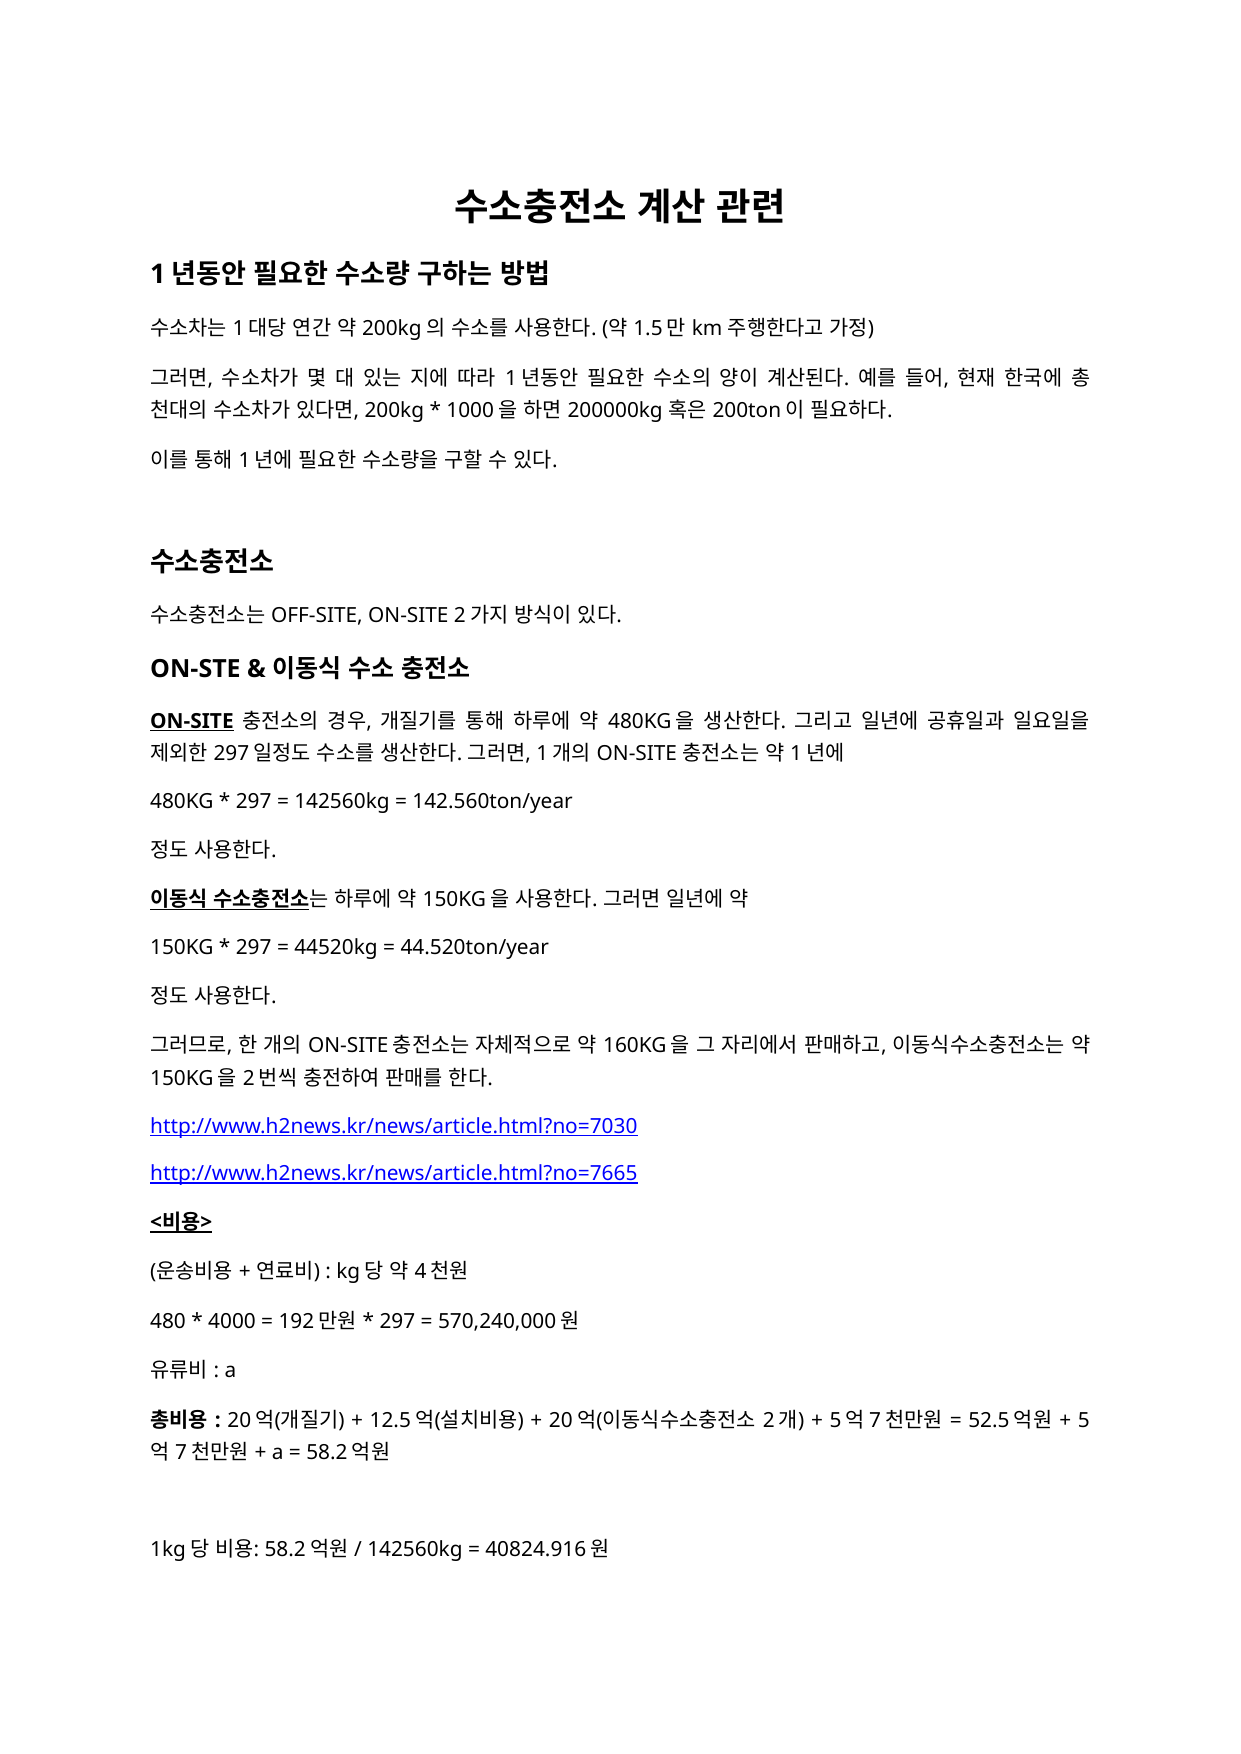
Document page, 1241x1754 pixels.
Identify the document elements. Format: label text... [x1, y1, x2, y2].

text 총비용 : 20억(개질기) + 12.5억(설치비용) + 20억(이동식수소충전소 2개) + 5억7천만원 = 52.5억원 + 5억 7천만원 + a = 58.2억원 [150, 1403, 1090, 1466]
text 1년동안 필요한 수소량 구하는 방법 [150, 252, 1090, 292]
text 정도 사용한다. [150, 833, 1090, 863]
text 150KG * 297 = 44520kg = 44.520ton/year [150, 932, 1090, 960]
text ON-STE & 이동식 수소 충전소 [150, 648, 1090, 684]
text ON-SITE 충전소의 경우, 개질기를 통해 하루에 약 480KG을 생산한다. 그리고 일년에 공휴일과 일요일을 제외한 297일정도 수소를 생산한다. 그러면, 1개의 ON-SITE 충전소는 약 1년에 [150, 704, 1090, 767]
text 이를 통해 1년에 필요한 수소량을 구할 수 있다. [150, 443, 1090, 473]
text 480 * 4000 = 192만원 * 297 = 570,240,000원 [150, 1304, 1090, 1334]
text 수소충전소 계산 관련 [150, 177, 1090, 231]
text 수소충전소는 OFF-SITE, ON-SITE 2가지 방식이 있다. [150, 599, 1090, 629]
text 수소차는 1대당 연간 약 200kg의 수소를 사용한다. (약 1.5만 km 주행한다고 가정) [150, 312, 1090, 342]
text <비용> [150, 1205, 1090, 1236]
text 정도 사용한다. [150, 979, 1090, 1009]
text 480KG * 297 = 142560kg = 142.560ton/year [150, 786, 1090, 814]
text 유류비 : a [150, 1353, 1090, 1384]
text http://www.h2news.kr/news/article.html?no=7665 [150, 1158, 1090, 1186]
text 이동식 수소충전소는 하루에 약 150KG을 사용한다. 그러면 일년에 약 [150, 883, 1090, 913]
text 1kg당 비용: 58.2억원 / 142560kg = 40824.916원 [150, 1532, 1090, 1562]
text (운송비용 + 연료비) : kg당 약 4천원 [150, 1255, 1090, 1285]
text http://www.h2news.kr/news/article.html?no=7030 [150, 1111, 1090, 1139]
text 수소충전소 [150, 540, 1090, 579]
text 그러므로, 한 개의 ON-SITE충전소는 자체적으로 약 160KG을 그 자리에서 판매하고, 이동식수소충전소는 약 150KG을 2번씩 충전하여 판매를 한다. [150, 1029, 1090, 1092]
text 그러면, 수소차가 몇 대 있는 지에 따라 1년동안 필요한 수소의 양이 계산된다. 예를 들어, 현재 한국에 총 천대의 수소차가 있다면, 200kg * 1000을 하면 200000kg 혹은 200ton이 필요하다. [150, 361, 1090, 424]
